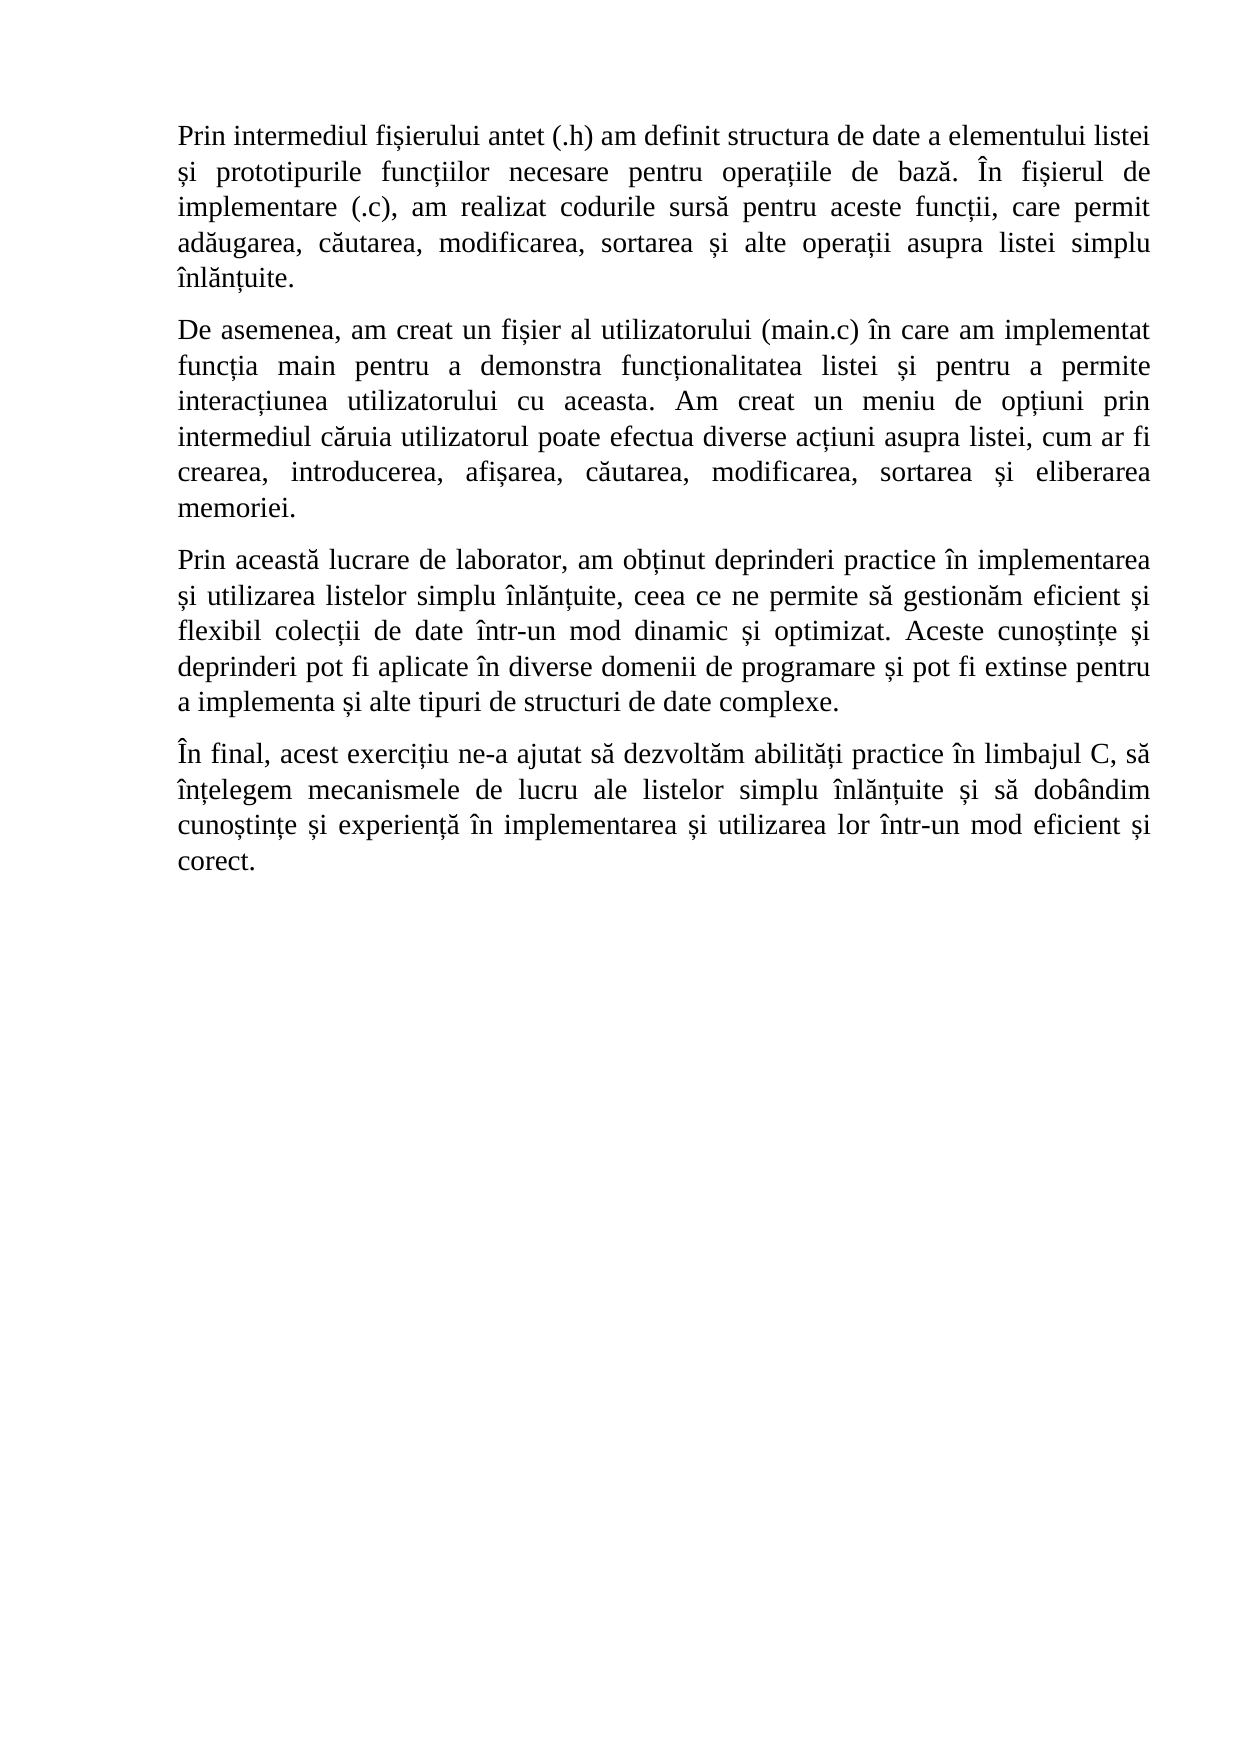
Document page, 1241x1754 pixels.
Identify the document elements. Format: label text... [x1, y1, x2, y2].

text Prin această lucrare de laborator, am obținut deprinderi practice în implementarea și utilizarea listelor simplu înlănțuite, ceea ce ne permite să gestionăm eficient și flexibil colecții de date într-un mod dinamic și optimizat. Aceste cunoștințe și deprinderi pot fi aplicate în diverse domenii de programare și pot fi extinse pentru a implementa și alte tipuri de structuri de date complexe. [177, 542, 1152, 718]
text Prin intermediul fișierului antet (.h) am definit structura de date a elementului listei și prototipurile funcțiilor necesare pentru operațiile de bază. În fișierul de implementare (.c), am realizat codurile sursă pentru aceste funcții, care permit adăugarea, căutarea, modificarea, sortarea și alte operații asupra listei simplu înlănțuite. [177, 118, 1152, 294]
text De asemenea, am creat un fișier al utilizatorului (main.c) în care am implementat funcția main pentru a demonstra funcționalitatea listei și pentru a permite interacțiunea utilizatorului cu aceasta. Am creat un meniu de opțiuni prin intermediul căruia utilizatorul poate efectua diverse acțiuni asupra listei, cum ar fi crearea, introducerea, afișarea, căutarea, modificarea, sortarea și eliberarea memoriei. [177, 312, 1152, 523]
text În final, acest exercițiu ne-a ajutat să dezvoltăm abilități practice în limbajul C, să înțelegem mecanismele de lucru ale listelor simplu înlănțuite și să dobândim cunoștințe și experiență în implementarea și utilizarea lor într-un mod eficient și corect. [177, 736, 1152, 877]
